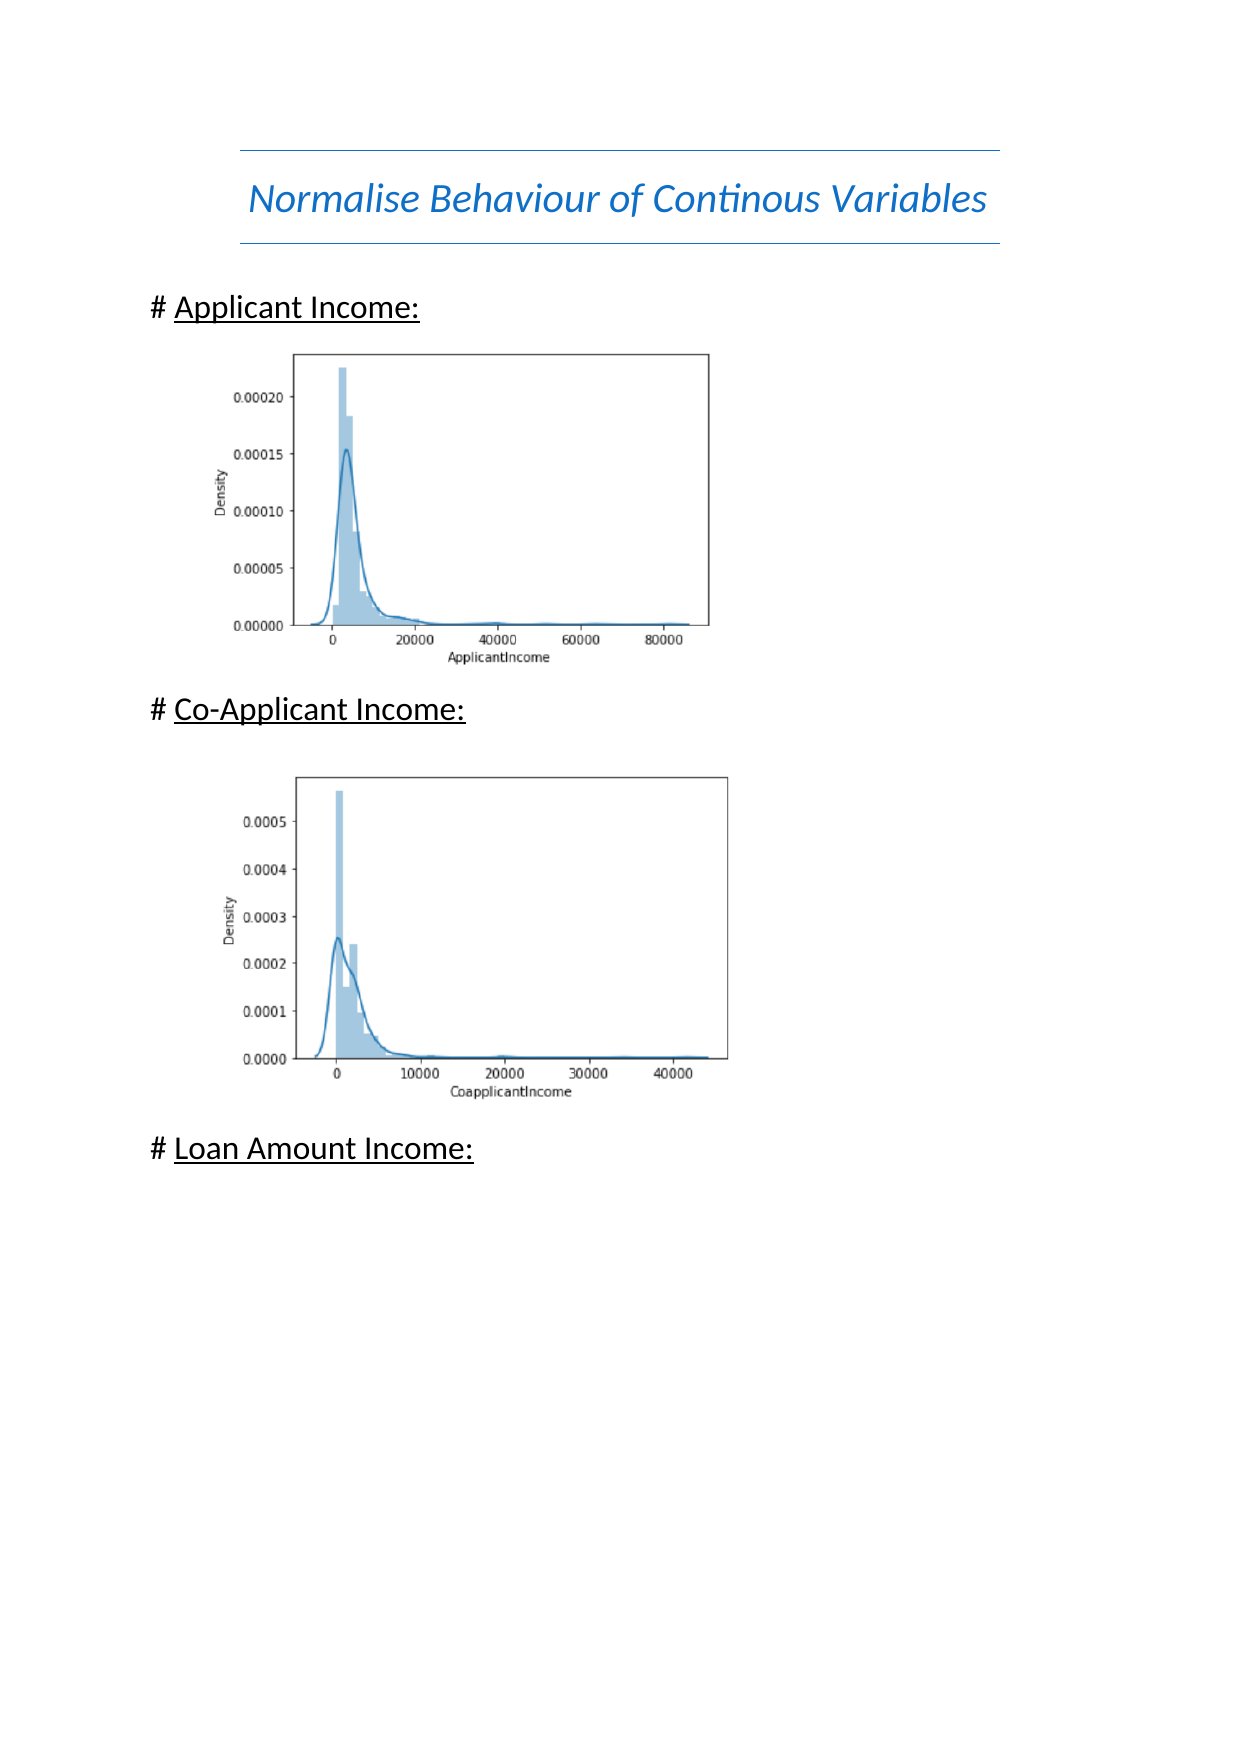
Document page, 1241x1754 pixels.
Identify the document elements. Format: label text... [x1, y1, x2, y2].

text # Co-Applicant Income: [150, 687, 1090, 728]
text # Loan Amount Income: [150, 1127, 1090, 1168]
picture [196, 748, 782, 1109]
text # Applicant Income: [150, 286, 1090, 327]
picture [191, 346, 744, 669]
text Normalise Behaviour of Continous Variables [240, 151, 1000, 243]
